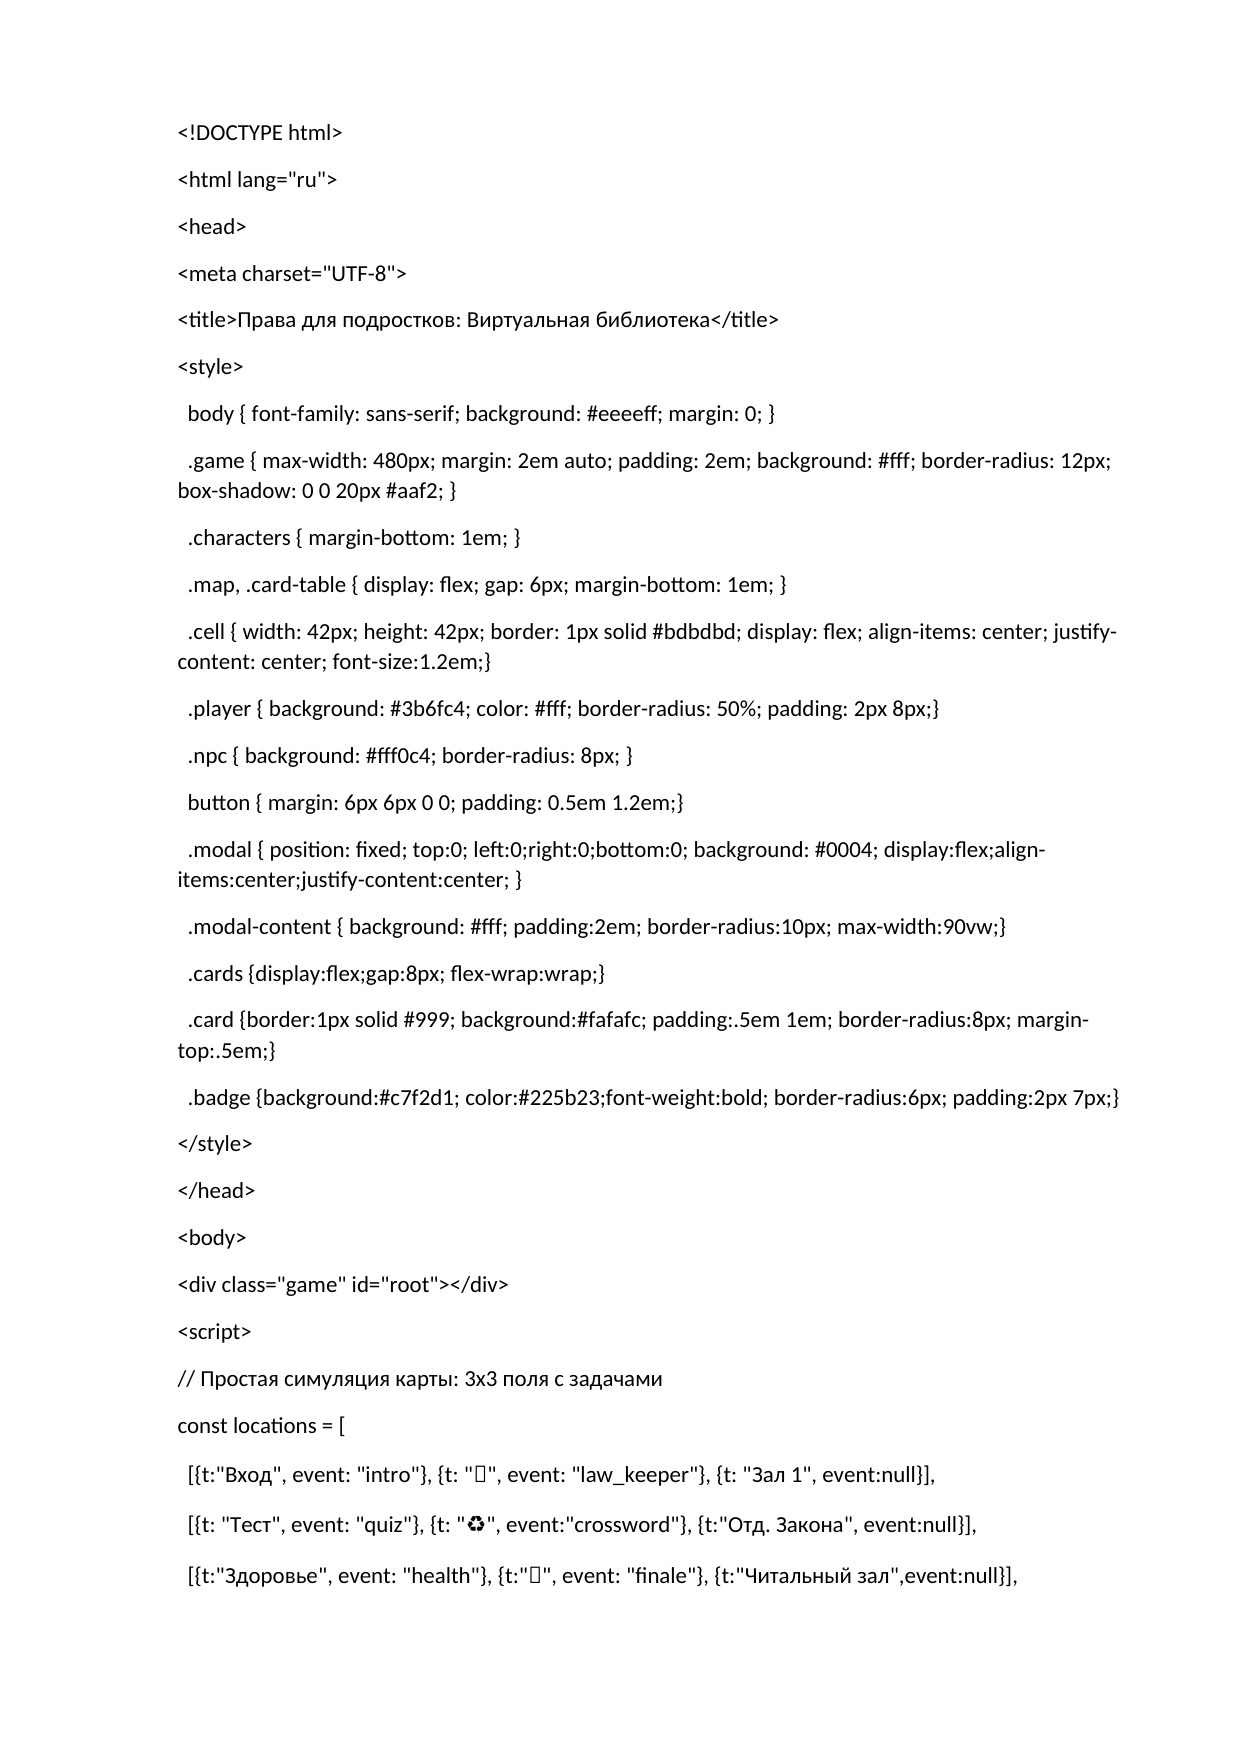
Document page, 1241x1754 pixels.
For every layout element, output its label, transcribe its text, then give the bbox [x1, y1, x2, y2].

text [{t:"Вход", event: "intro"}, {t: "🤔", event: "law_keeper"}, {t: "Зал 1", event:null}], [177, 1458, 1152, 1489]
text <style> [177, 352, 1152, 381]
text .modal-content { background: #fff; padding:2em; border-radius:10px; max-width:90vw;} [177, 912, 1152, 940]
text .badge {background:#c7f2d1; color:#225b23;font-weight:bold; border-radius:6px; padding:2px 7px;} [177, 1083, 1152, 1111]
text const locations = [ [177, 1411, 1152, 1439]
text <head> [177, 212, 1152, 240]
text </head> [177, 1176, 1152, 1204]
text <!DOCTYPE html> [177, 118, 1152, 146]
text <body> [177, 1223, 1152, 1251]
text <title>Права для подростков: Виртуальная библиотека</title> [177, 306, 1152, 334]
text .map, .card-table { display: flex; gap: 6px; margin-bottom: 1em; } [177, 570, 1152, 598]
text // Простая симуляция карты: 3x3 поля с задачами [177, 1364, 1152, 1392]
text .cell { width: 42px; height: 42px; border: 1px solid #bdbdbd; display: flex; align-items: center; justify-content: center; font-size:1.2em;} [177, 617, 1152, 675]
text </style> [177, 1129, 1152, 1158]
text .modal { position: fixed; top:0; left:0;right:0;bottom:0; background: #0004; display:flex;align-items:center;justify-content:center; } [177, 835, 1152, 893]
text .player { background: #3b6fc4; color: #fff; border-radius: 50%; padding: 2px 8px;} [177, 694, 1152, 722]
text .npc { background: #fff0c4; border-radius: 8px; } [177, 741, 1152, 769]
text <meta charset="UTF-8"> [177, 259, 1152, 287]
text <div class="game" id="root"></div> [177, 1270, 1152, 1298]
text <script> [177, 1317, 1152, 1345]
text .characters { margin-bottom: 1em; } [177, 523, 1152, 551]
text .card {border:1px solid #999; background:#fafafc; padding:.5em 1em; border-radius:8px; margin-top:.5em;} [177, 1006, 1152, 1064]
text body { font-family: sans-serif; background: #eeeeff; margin: 0; } [177, 399, 1152, 427]
text .cards {display:flex;gap:8px; flex-wrap:wrap;} [177, 959, 1152, 987]
text <html lang="ru"> [177, 165, 1152, 193]
text [{t:"Здоровье", event: "health"}, {t:"🔥", event: "finale"}, {t:"Читальный зал",event:null}], [177, 1558, 1152, 1590]
text button { margin: 6px 6px 0 0; padding: 0.5em 1.2em;} [177, 788, 1152, 816]
text [{t: "Тест", event: "quiz"}, {t: "♻️", event:"crossword"}, {t:"Отд. Закона", event:null}], [177, 1508, 1152, 1539]
text .game { max-width: 480px; margin: 2em auto; padding: 2em; background: #fff; border-radius: 12px; box-shadow: 0 0 20px #aaf2; } [177, 446, 1152, 504]
